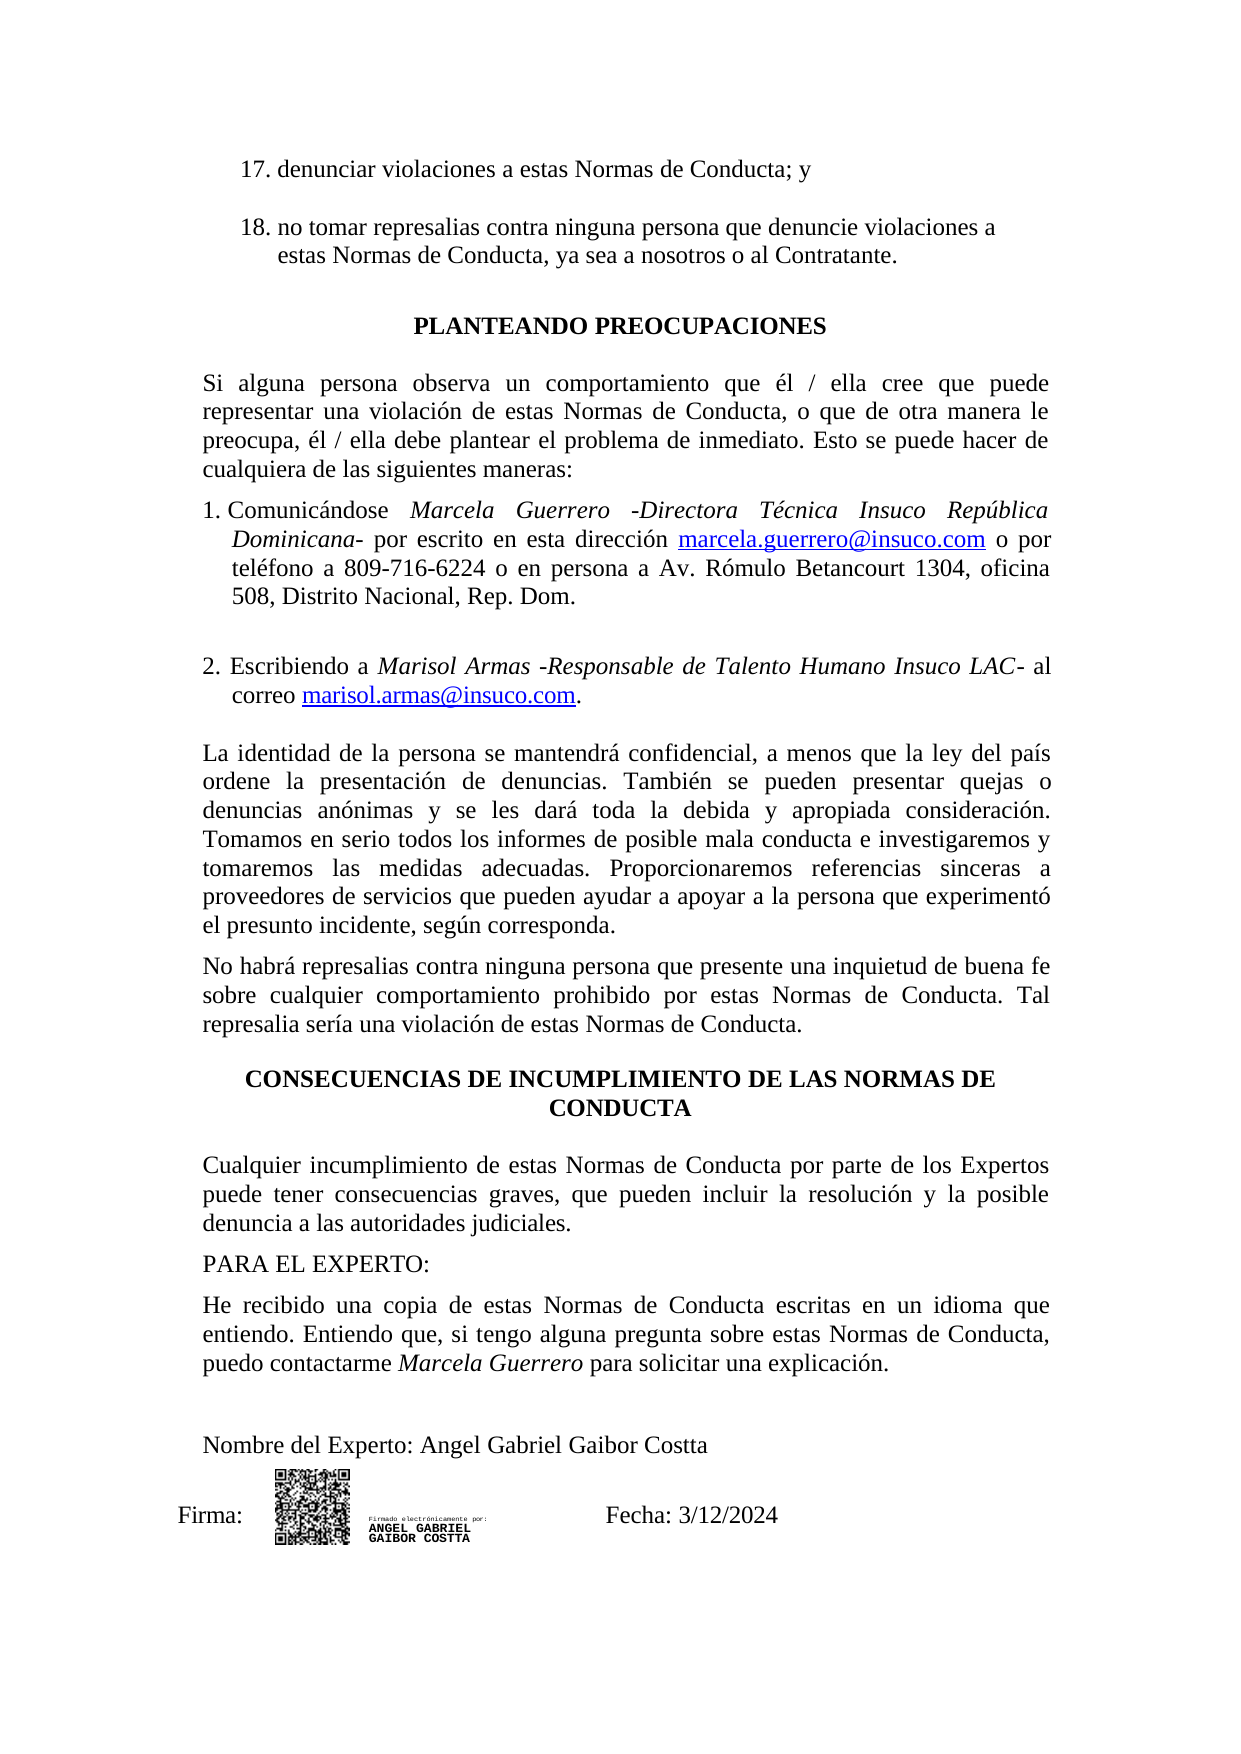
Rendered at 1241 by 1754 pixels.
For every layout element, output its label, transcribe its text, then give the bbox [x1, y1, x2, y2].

text Cualquier incumplimiento de estas Normas de Conducta por parte de los Expertos puede tener consecuencias graves, que pueden incluir la resolución y la posible denuncia a las autoridades judiciales. [202, 1150, 1051, 1236]
text PARA EL EXPERTO: [202, 1249, 1063, 1278]
text No habrá represalias contra ninguna persona que presente una inquietud de buena fe sobre cualquier comportamiento prohibido por estas Normas de Conducta. Tal represalia sería una violación de estas Normas de Conducta. [202, 951, 1051, 1038]
text He recibido una copia de estas Normas de Conducta escritas en un idioma que entiendo. Entiendo que, si tengo alguna pregunta sobre estas Normas de Conducta, puedo contactarme Marcela Guerrero para solicitar una explicación. [202, 1290, 1051, 1376]
list Comunicándose Marcela Guerrero -Directora Técnica Insuco República Dominicana- por escrito en esta dirección marcela.guerrero@insuco.com o por teléfono a 809-716-6224 o en persona a Av. Rómulo Betancourt 1304, oficina 508, Distrito Nacional, Rep. Dom. [202, 495, 1051, 610]
text Si alguna persona observa un comportamiento que él / ella cree que puede representar una violación de estas Normas de Conducta, o que de otra manera le preocupa, él / ella debe plantear el problema de inmediato. Esto se puede hacer de cualquiera de las siguientes maneras: [202, 368, 1050, 483]
text Firma: Fecha: 3/12/2024 [177, 1500, 275, 1529]
text La identidad de la persona se mantendrá confidencial, a menos que la ley del país ordene la presentación de denuncias. También se pueden presentar quejas o denuncias anónimas y se les dará toda la debida y apropiada consideración. Tomamos en serio todos los informes de posible mala conducta e investigaremos y tomaremos las medidas adecuadas. Proporcionaremos referencias sinceras a proveedores de servicios que pueden ayudar a apoyar a la persona que experimentó el presunto incidente, según corresponda. [202, 738, 1052, 939]
text Firma: Fecha: 3/12/2024 [350, 1500, 1063, 1529]
list Escribiendo a Marisol Armas -Responsable de Talento Humano Insuco LAC- al correo marisol.armas@insuco.com. [202, 651, 1051, 709]
list no tomar represalias contra ninguna persona que denuncie violaciones a estas Normas de Conducta, ya sea a nosotros o al Contratante. [240, 212, 1050, 269]
list denunciar violaciones a estas Normas de Conducta; y [240, 154, 1063, 183]
subtitle PLANTEANDO PREOCUPACIONES [177, 311, 1063, 339]
picture [275, 1469, 350, 1545]
text Nombre del Experto: Angel Gabriel Gaibor Costta [202, 1430, 768, 1459]
subtitle CONSECUENCIAS DE INCUMPLIMIENTO DE LAS NORMAS DE CONDUCTA [177, 1064, 1063, 1122]
